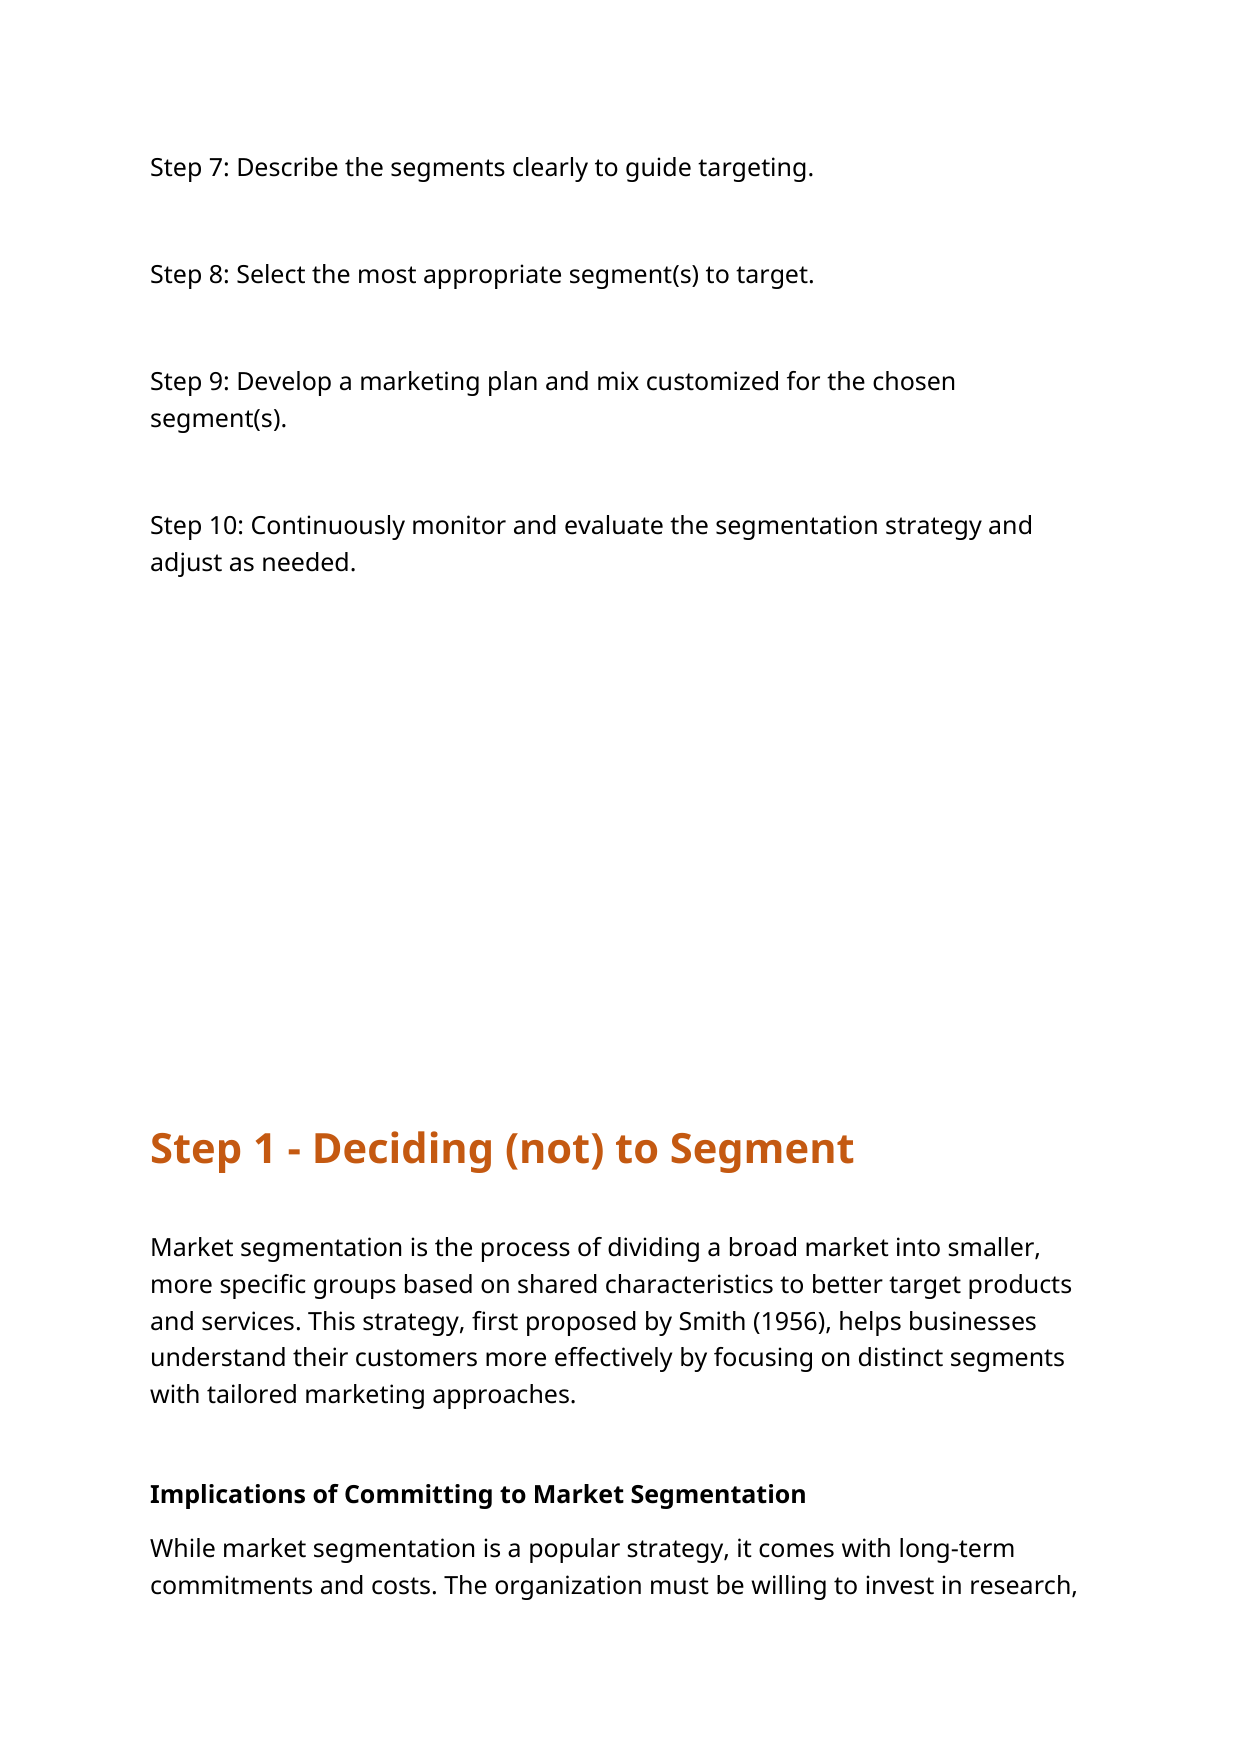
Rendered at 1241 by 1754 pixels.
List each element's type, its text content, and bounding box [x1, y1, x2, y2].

text Market segmentation is the process of dividing a broad market into smaller, more specific groups based on shared characteristics to better target products and services. This strategy, first proposed by Smith (1956), helps businesses understand their customers more effectively by focusing on distinct segments with tailored marketing approaches. [150, 1196, 1090, 1411]
text Step 8: Select the most appropriate segment(s) to target. [150, 257, 1090, 291]
text Step 7: Describe the segments clearly to guide targeting. [150, 150, 1090, 184]
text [150, 1531, 1090, 1601]
text Step 1 - Deciding (not) to Segment [150, 1118, 1090, 1175]
text Implications of Committing to Market Segmentation [150, 1477, 1090, 1511]
text Step 9: Develop a marketing plan and mix customized for the chosen segment(s). [150, 364, 1090, 434]
text Step 10: Continuously monitor and evaluate the segmentation strategy and adjust as needed. [150, 507, 1090, 578]
